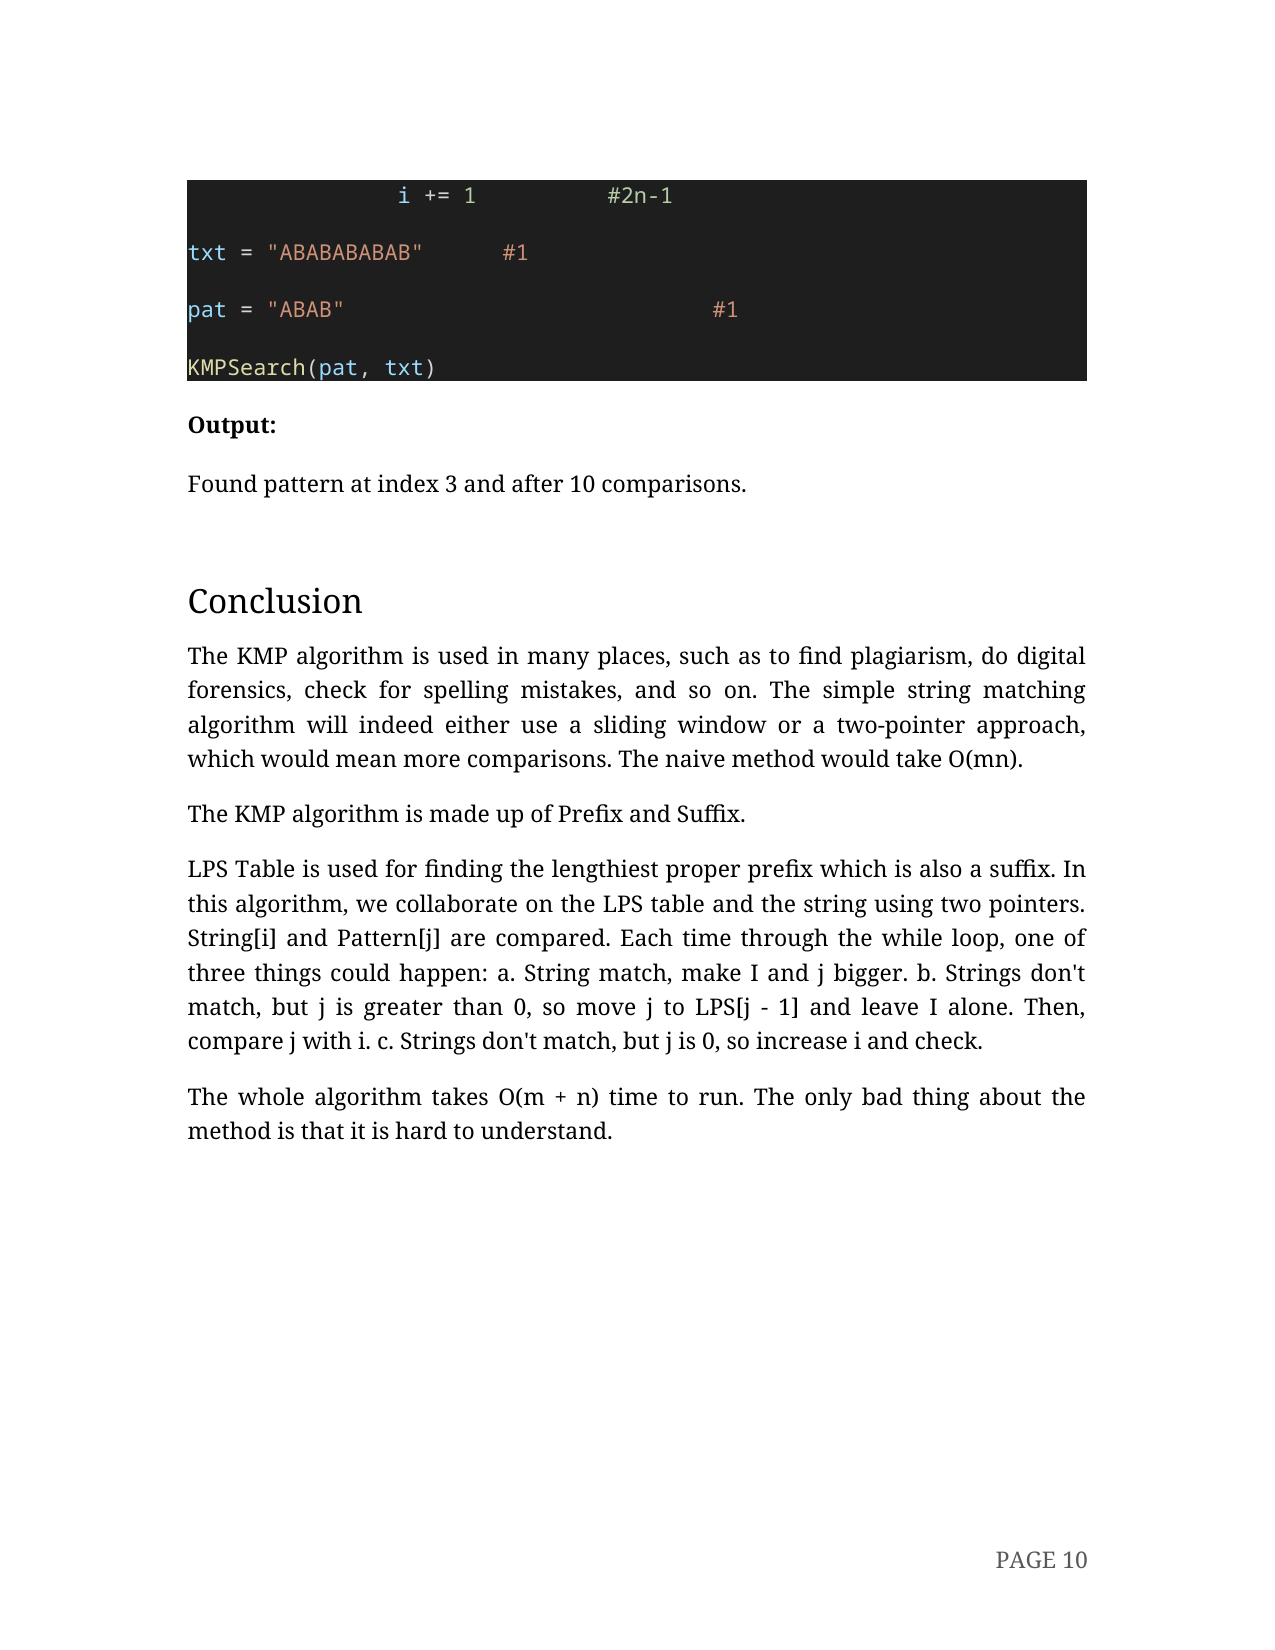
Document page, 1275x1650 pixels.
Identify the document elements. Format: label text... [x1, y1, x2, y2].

text The KMP algorithm is made up of Prefix and Suffix. [187, 798, 1087, 829]
text LPS Table is used for finding the lengthiest proper prefix which is also a suffix. In this algorithm, we collaborate on the LPS table and the string using two pointers. String[i] and Pattern[j] are compared. Each time through the while loop, one of three things could happen: a. String match, make I and j bigger. b. Strings don't match, but j is greater than 0, so move j to LPS[j - 1] and leave I alone. Then, compare j with i. c. Strings don't match, but j is 0, so increase i and check. [187, 853, 1087, 1057]
text The KMP algorithm is used in many places, such as to find plagiarism, do digital forensics, check for spelling mistakes, and so on. The simple string matching algorithm will indeed either use a sliding window or a two-pointer approach, which would mean more comparisons. The naive method would take O(mn). [187, 640, 1087, 774]
text i += 1 #2n-1 [187, 180, 1087, 210]
text KMPSearch(pat, txt) [187, 352, 1087, 381]
text pat = "ABAB" #1 [187, 294, 1087, 324]
subtitle Conclusion [187, 577, 1087, 623]
text txt = "ABABABABAB" #1 [187, 237, 1087, 267]
text Output: [187, 409, 1087, 440]
text Found pattern at index 3 and after 10 comparisons. [187, 468, 1087, 499]
text The whole algorithm takes O(m + n) time to run. The only bad thing about the method is that it is hard to understand. [187, 1081, 1087, 1146]
